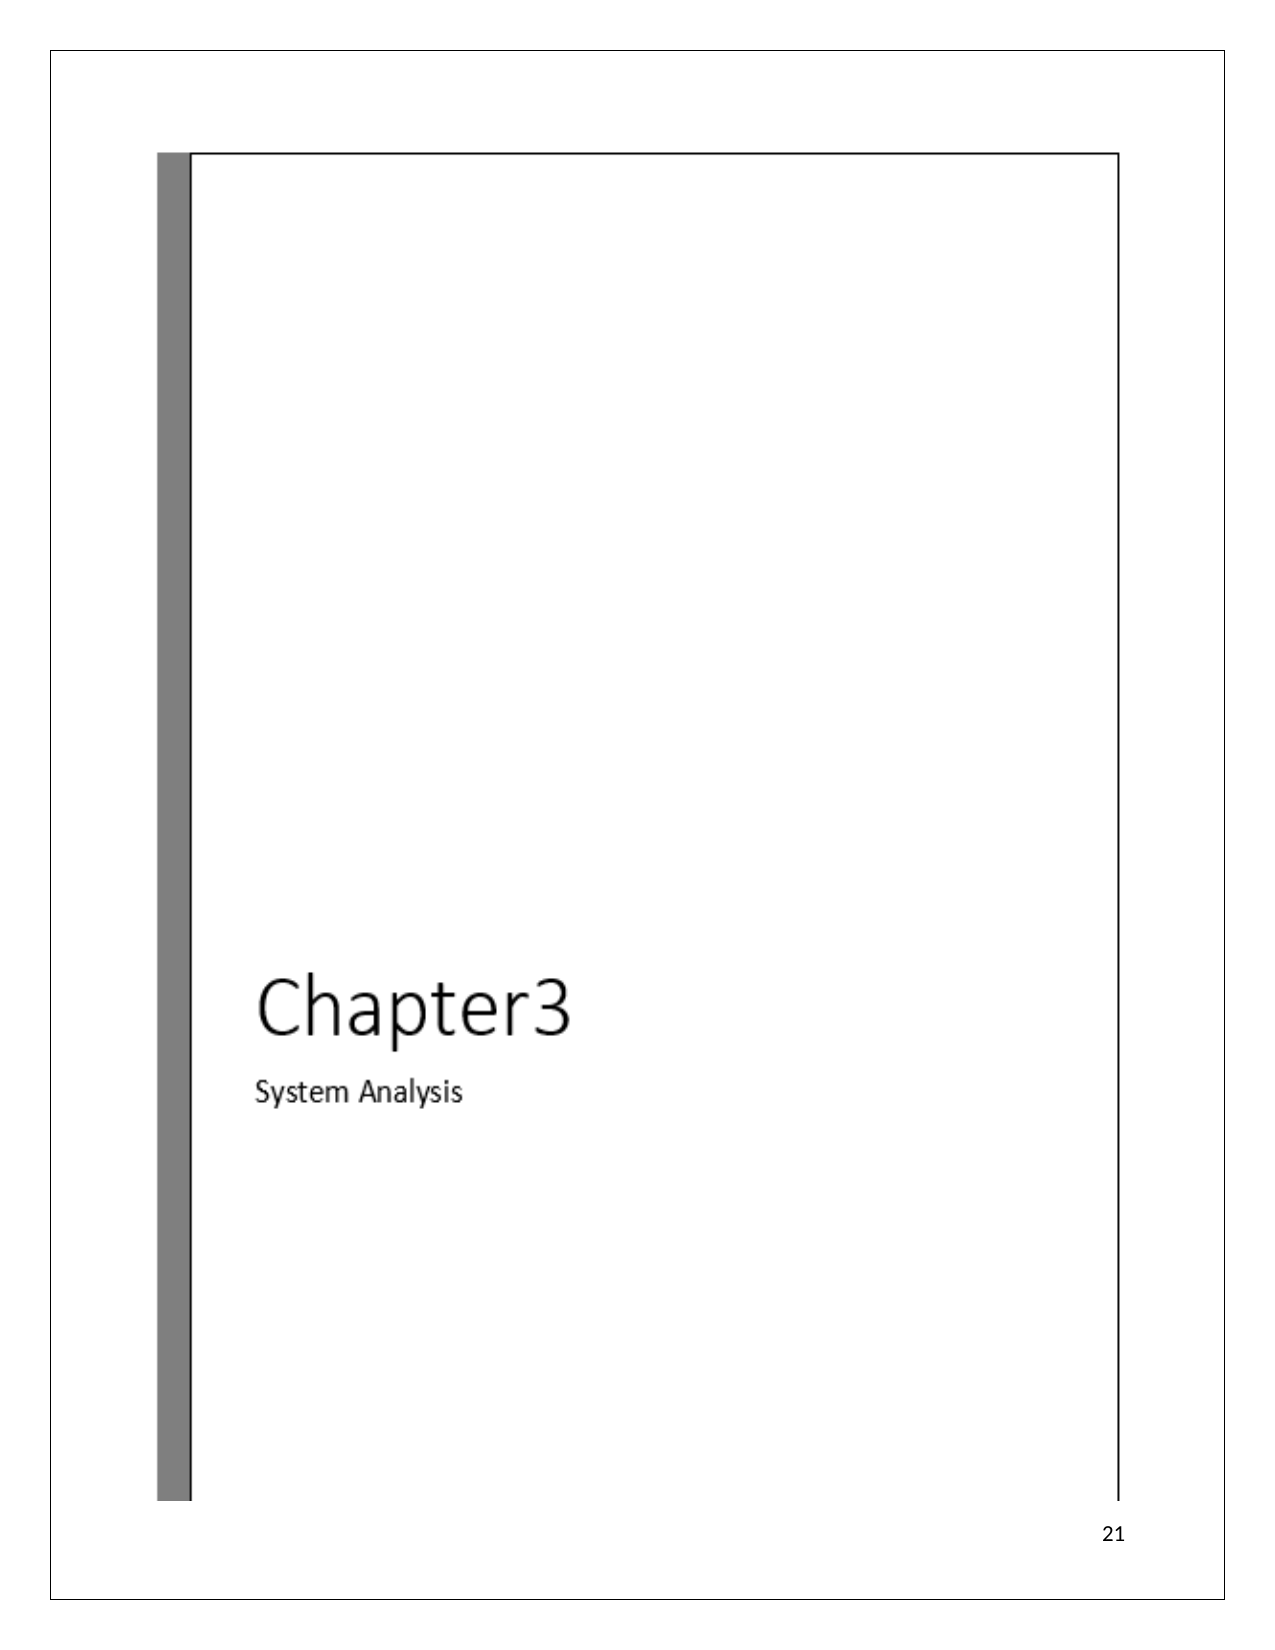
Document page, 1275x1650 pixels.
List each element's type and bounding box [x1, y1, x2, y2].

picture [150, 150, 1139, 1501]
